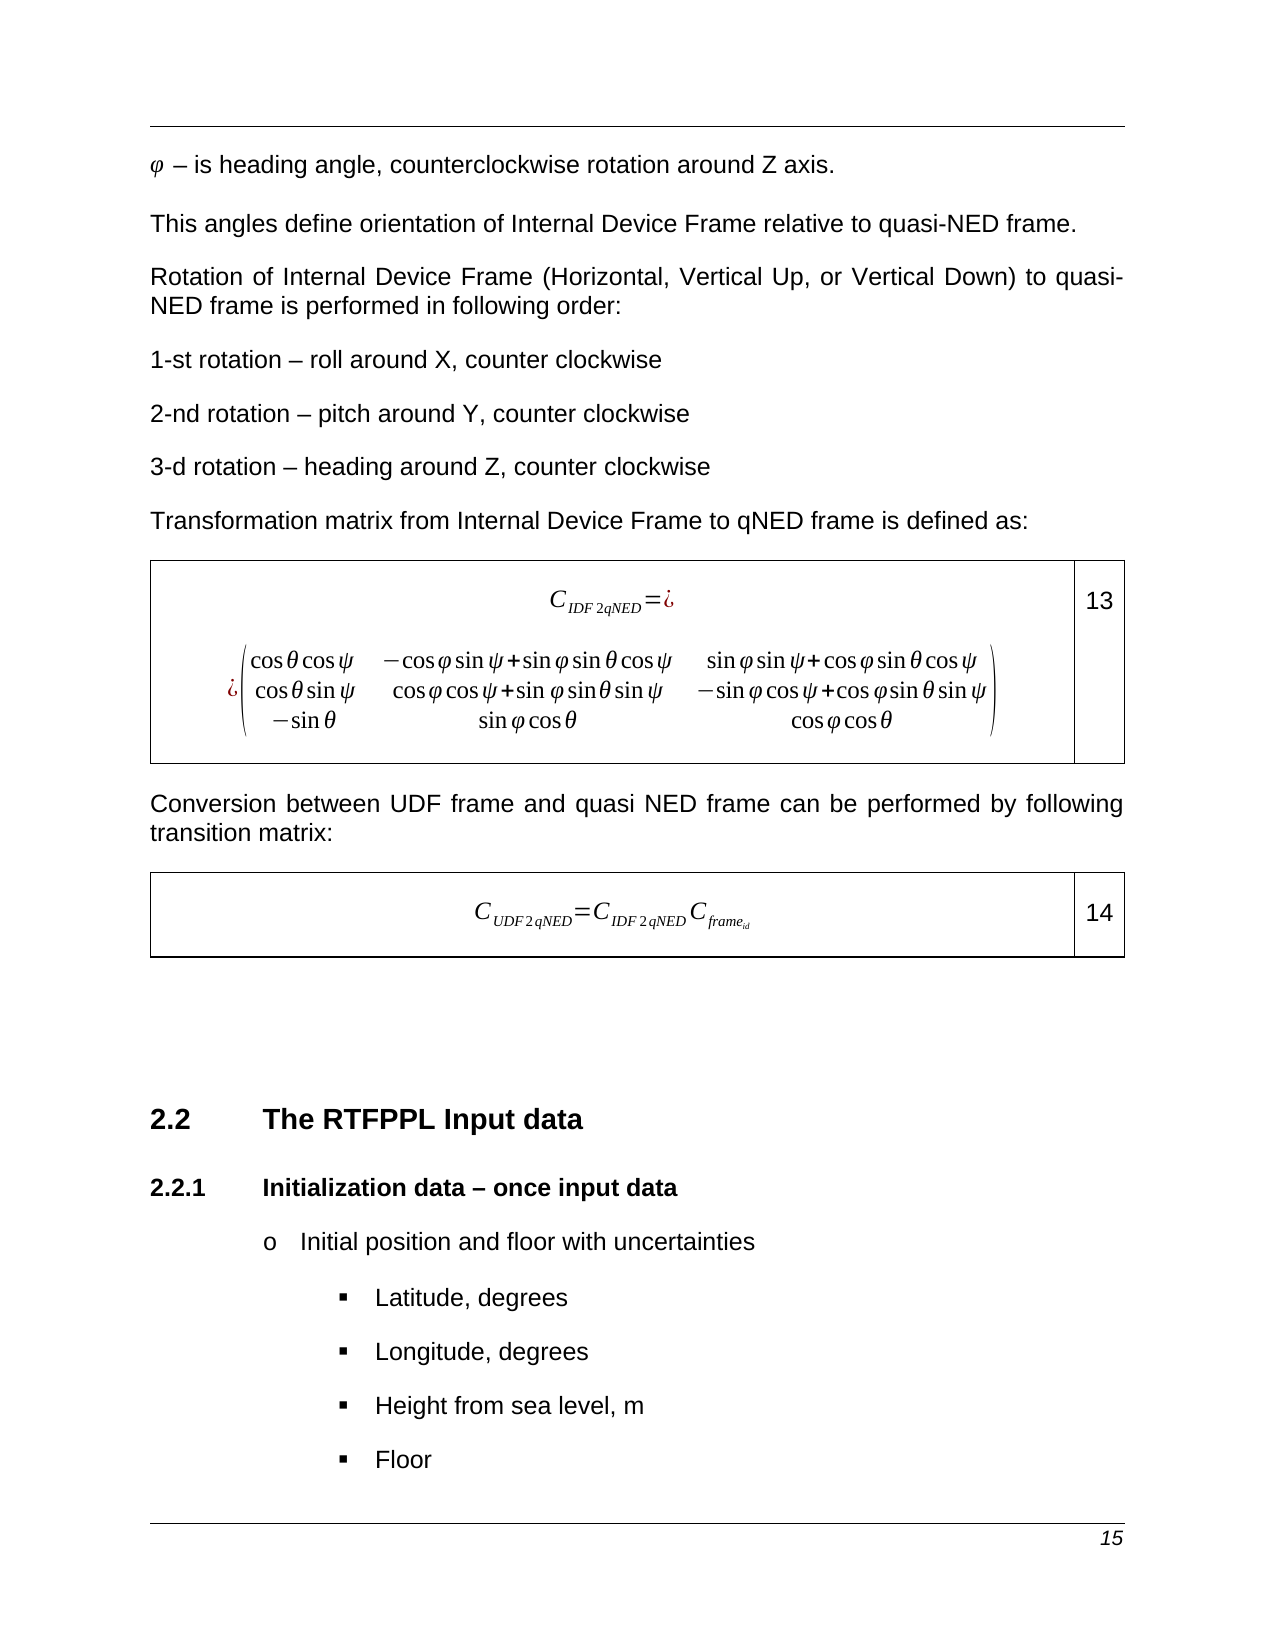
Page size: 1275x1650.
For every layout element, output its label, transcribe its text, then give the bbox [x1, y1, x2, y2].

list Longitude, degrees [337, 1337, 1125, 1366]
subtitle Initialization data – once input data [150, 1173, 1125, 1202]
list Height from sea level, m [337, 1391, 1125, 1420]
text This angles define orientation of Internal Device Frame relative to quasi-NED frame. [150, 208, 1125, 237]
text Rotation of Internal Device Frame (Horizontal, Vertical Up, or Vertical Down) to quasi-NED frame is performed in following order: [150, 262, 1125, 320]
list Latitude, degrees [337, 1283, 1125, 1312]
text – is heading angle, counterclockwise rotation around Z axis. [150, 150, 1125, 183]
text Conversion between UDF frame and quasi NED frame can be performed by following transition matrix: [150, 789, 1125, 847]
table_header [151, 561, 1074, 763]
text 3-d rotation – heading around Z, counter clockwise [150, 452, 1125, 481]
list Floor [337, 1445, 1125, 1473]
text Transformation matrix from Internal Device Frame to qNED frame is defined as: [150, 506, 1125, 535]
table_header [151, 873, 1074, 956]
subtitle The RTFPPL Input data [150, 1102, 1125, 1136]
text 2-nd rotation – pitch around Y, counter clockwise [150, 398, 1125, 427]
text 1-st rotation – roll around X, counter clockwise [150, 345, 1125, 373]
list Initial position and floor with uncertainties [262, 1227, 1125, 1258]
